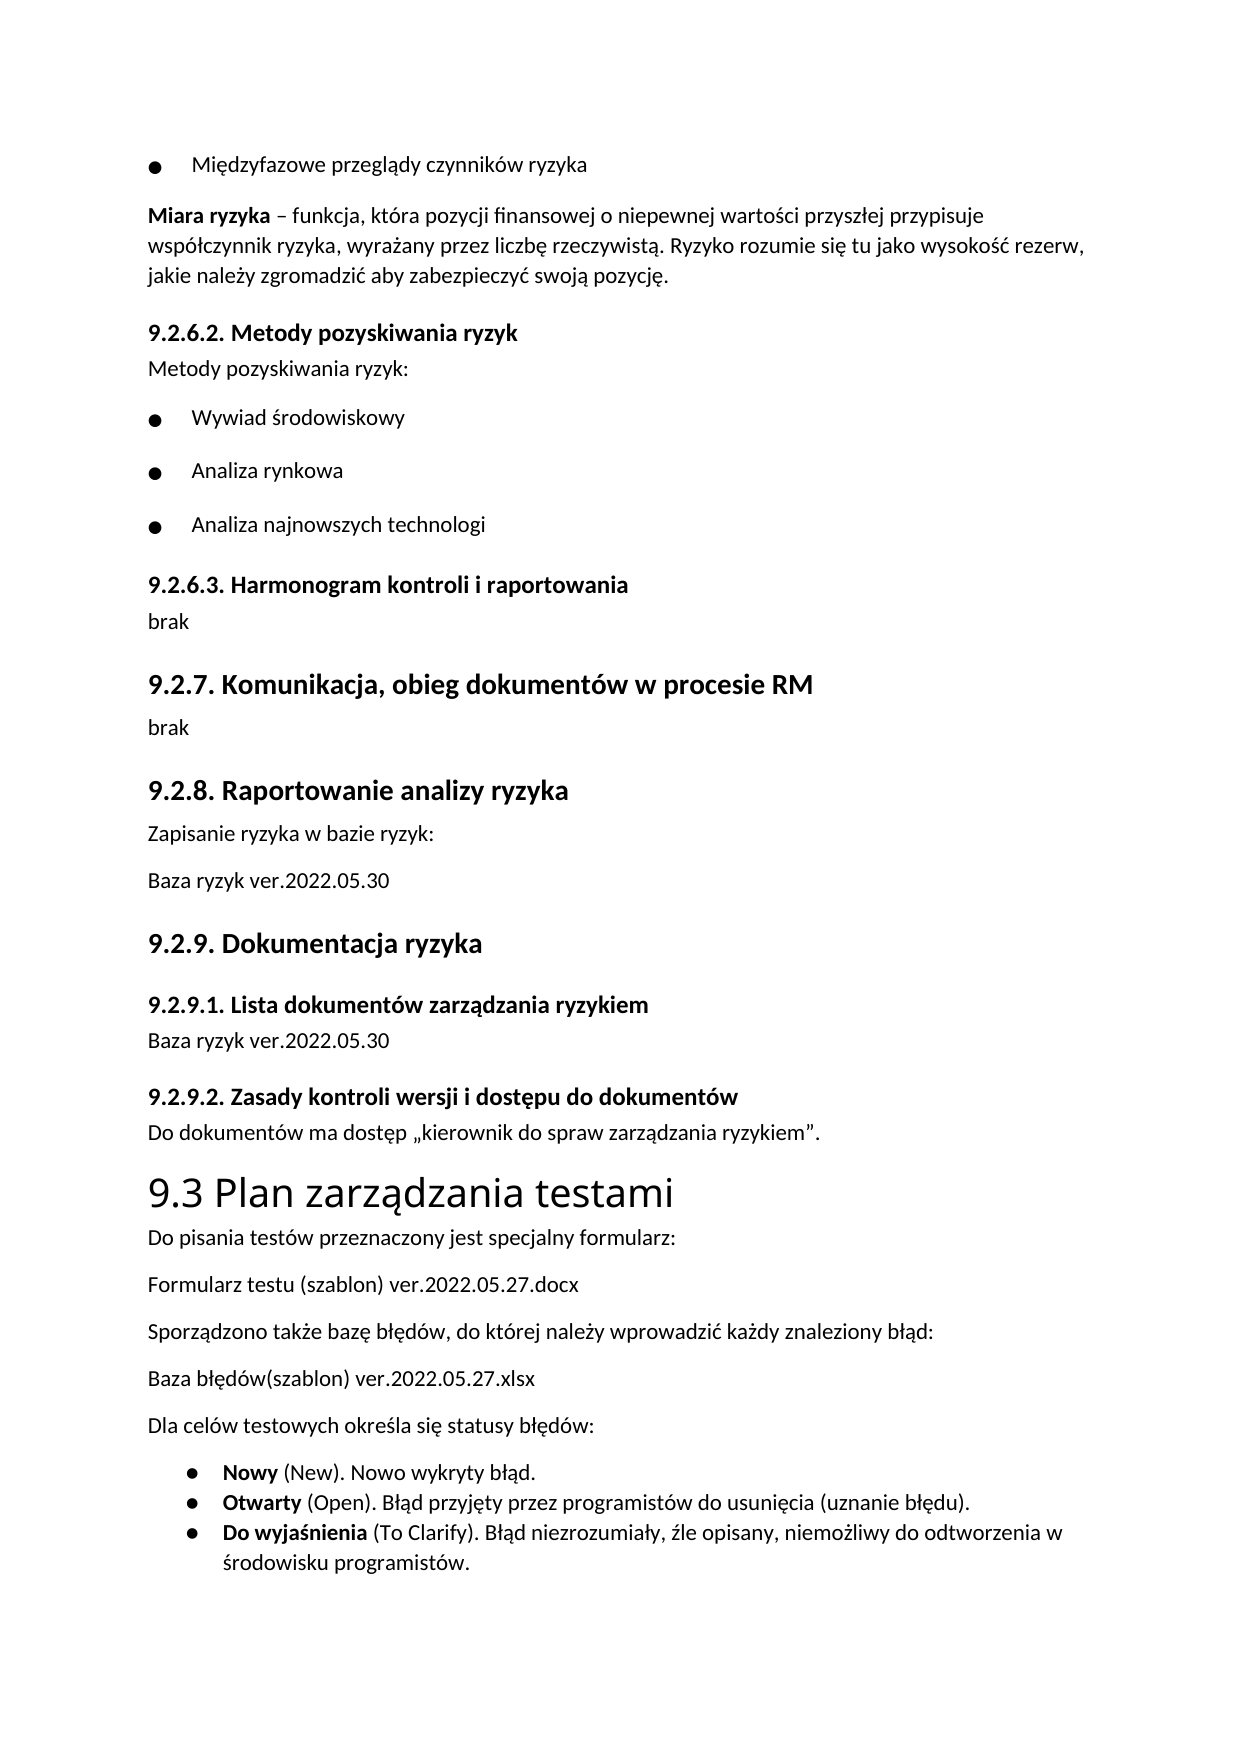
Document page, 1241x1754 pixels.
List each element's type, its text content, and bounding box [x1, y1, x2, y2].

subtitle 9.2.9.1. Lista dokumentów zarządzania ryzykiem [148, 989, 1093, 1019]
subtitle 9.2.8. Raportowanie analizy ryzyka [148, 772, 1093, 808]
text Dla celów testowych określa się statusy błędów: [148, 1411, 1093, 1439]
subtitle 9.3 Plan zarządzania testami [148, 1165, 1093, 1219]
text brak [148, 713, 1093, 741]
subtitle 9.2.9.2. Zasady kontroli wersji i dostępu do dokumentów [148, 1081, 1093, 1112]
list Do wyjaśnienia (To Clarify). Błąd niezrozumiały, źle opisany, niemożliwy do odtworzenia w środowisku programistów. [185, 1518, 1093, 1576]
text Do pisania testów przeznaczony jest specjalny formularz: [148, 1223, 1093, 1251]
text Formularz testu (szablon) ver.2022.05.27.docx [148, 1270, 1093, 1298]
list Międzyfazowe przeglądy czynników ryzyka [148, 148, 1093, 182]
text Metody pozyskiwania ryzyk: [148, 354, 1093, 382]
text brak [148, 607, 1093, 635]
subtitle 9.2.6.3. Harmonogram kontroli i raportowania [148, 570, 1093, 600]
text Sporządzono także bazę błędów, do której należy wprowadzić każdy znaleziony błąd: [148, 1317, 1093, 1345]
list Analiza rynkowa [148, 454, 1093, 488]
subtitle 9.2.9. Dokumentacja ryzyka [148, 925, 1093, 961]
list Wywiad środowiskowy [148, 401, 1093, 435]
text Do dokumentów ma dostęp „kierownik do spraw zarządzania ryzykiem”. [148, 1118, 1093, 1146]
text Baza błędów(szablon) ver.2022.05.27.xlsx [148, 1364, 1093, 1392]
subtitle 9.2.6.2. Metody pozyskiwania ryzyk [148, 317, 1093, 347]
text Baza ryzyk ver.2022.05.30 [148, 866, 1093, 894]
list Nowy (New). Nowo wykryty błąd. [185, 1458, 1093, 1486]
subtitle 9.2.7. Komunikacja, obieg dokumentów w procesie RM [148, 666, 1093, 702]
list Analiza najnowszych technologi [148, 508, 1093, 542]
text Zapisanie ryzyka w bazie ryzyk: [148, 819, 1093, 847]
text Miara ryzyka – funkcja, która pozycji finansowej o niepewnej wartości przyszłej przypisuje współczynnik ryzyka, wyrażany przez liczbę rzeczywistą. Ryzyko rozumie się tu jako wysokość rezerw, jakie należy zgromadzić aby zabezpieczyć swoją pozycję. [148, 201, 1093, 289]
text Baza ryzyk ver.2022.05.30 [148, 1026, 1093, 1054]
list Otwarty (Open). Błąd przyjęty przez programistów do usunięcia (uznanie błędu). [185, 1488, 1093, 1516]
